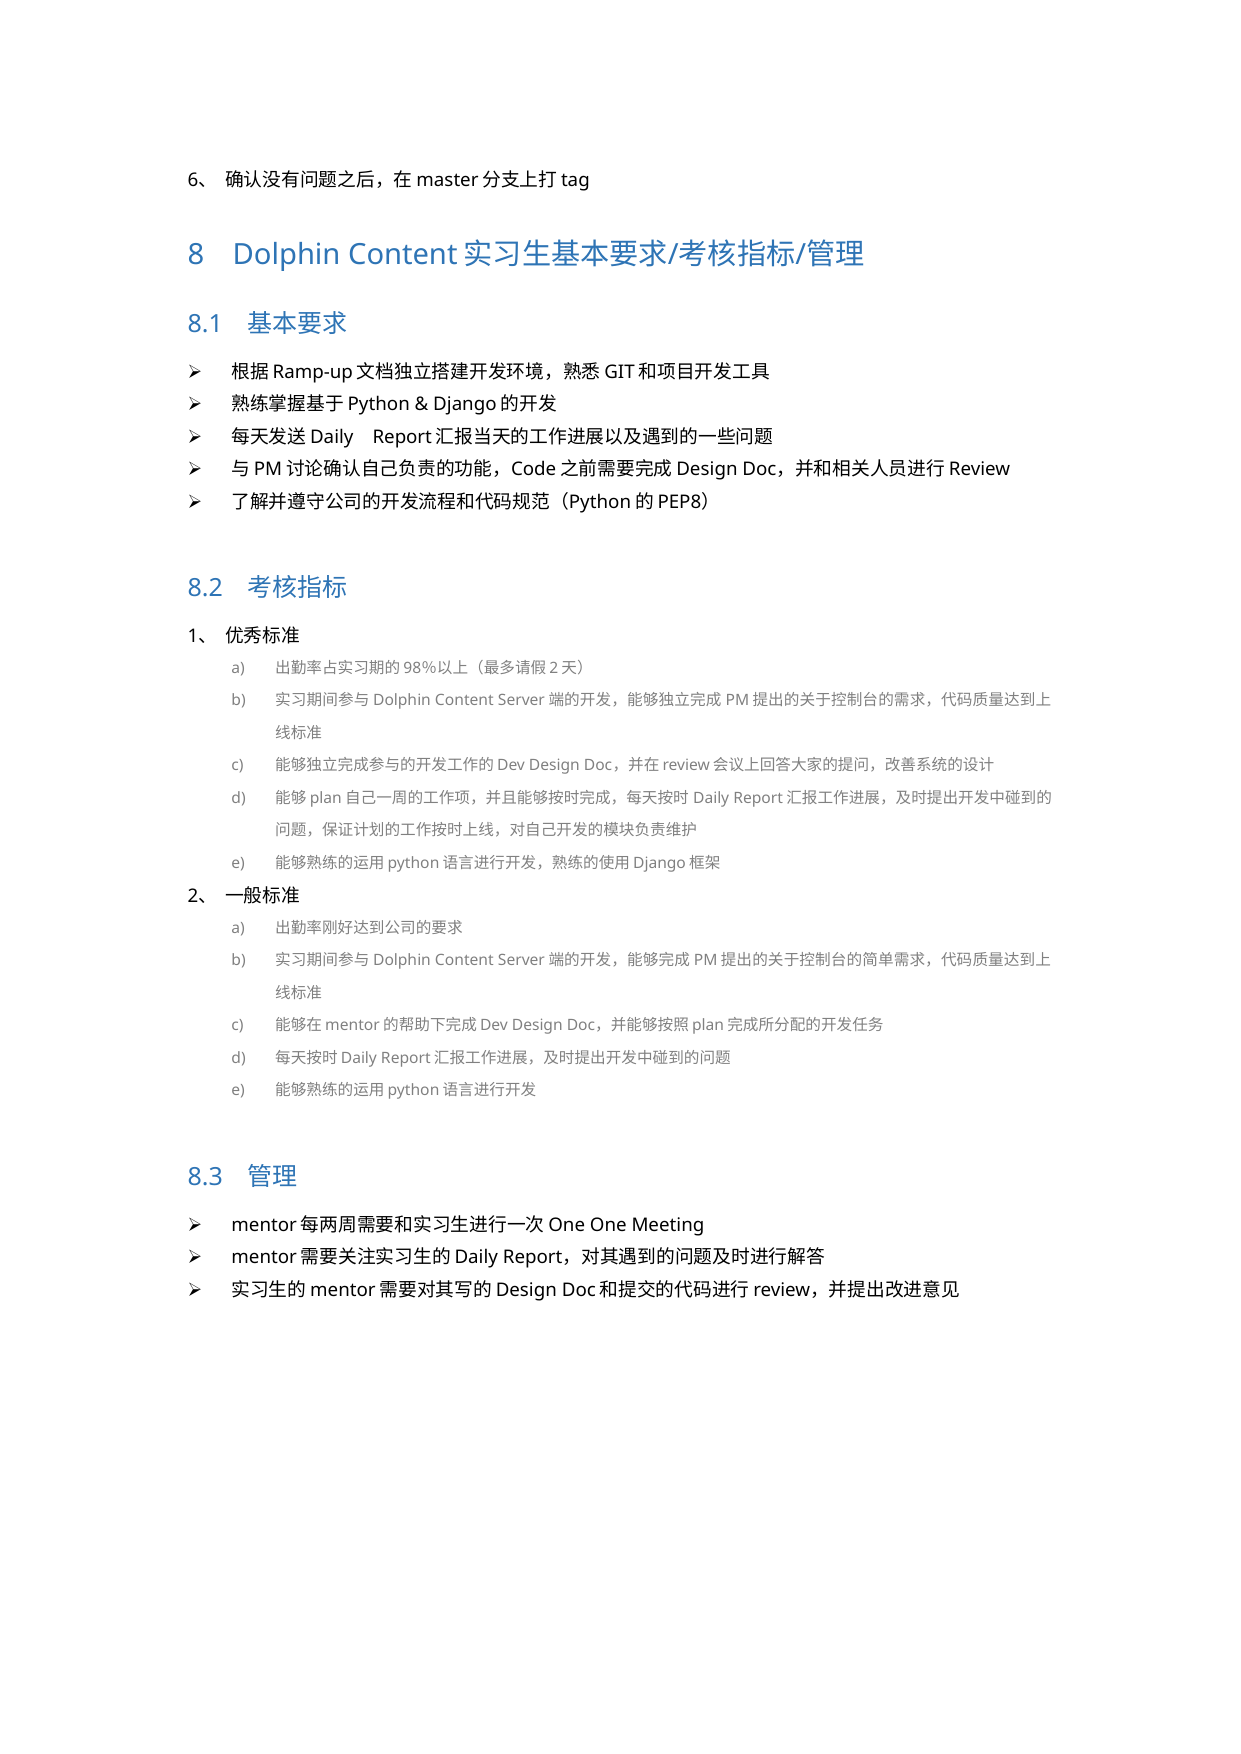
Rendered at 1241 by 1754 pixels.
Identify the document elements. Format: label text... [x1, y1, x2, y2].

subtitle Dolphin Content实习生基本要求/考核指标/管理 [187, 219, 1053, 284]
list 一般标准 [187, 878, 1053, 910]
list 了解并遵守公司的开发流程和代码规范（Python的PEP8） [187, 484, 1053, 516]
list mentor每两周需要和实习生进行一次One One Meeting [187, 1207, 1053, 1239]
subtitle 管理 [187, 1142, 1053, 1207]
list 确认没有问题之后，在master分支上打tag [187, 162, 1053, 194]
list 能够plan自己一周的工作项，并且能够按时完成，每天按时Daily Report汇报工作进展，及时提出开发中碰到的问题，保证计划的工作按时上线，对自己开发的模块负责维护 [231, 780, 1053, 845]
list 实习生的mentor需要对其写的Design Doc和提交的代码进行review，并提出改进意见 [187, 1272, 1053, 1304]
subtitle 基本要求 [187, 289, 1053, 354]
list 每天发送Daily Report汇报当天的工作进展以及遇到的一些问题 [187, 419, 1053, 451]
list 出勤率刚好达到公司的要求 [231, 910, 1053, 943]
list 每天按时Daily Report汇报工作进展，及时提出开发中碰到的问题 [231, 1040, 1053, 1073]
list mentor需要关注实习生的Daily Report，对其遇到的问题及时进行解答 [187, 1239, 1053, 1272]
list 根据Ramp-up文档独立搭建开发环境，熟悉GIT和项目开发工具 [187, 354, 1053, 386]
list 实习期间参与Dolphin Content Server端的开发，能够独立完成PM提出的关于控制台的需求，代码质量达到上线标准 [231, 683, 1053, 748]
list 能够熟练的运用python语言进行开发 [231, 1073, 1053, 1105]
list 与PM讨论确认自己负责的功能，Code之前需要完成Design Doc，并和相关人员进行Review [187, 451, 1053, 484]
subtitle 考核指标 [187, 553, 1053, 618]
list 优秀标准 [187, 618, 1053, 650]
list 出勤率占实习期的98％以上（最多请假2天） [231, 650, 1053, 683]
list 能够在mentor的帮助下完成Dev Design Doc，并能够按照plan完成所分配的开发任务 [231, 1008, 1053, 1040]
list 能够独立完成参与的开发工作的Dev Design Doc，并在review会议上回答大家的提问，改善系统的设计 [231, 748, 1053, 780]
list 熟练掌握基于Python & Django的开发 [187, 386, 1053, 419]
list 实习期间参与Dolphin Content Server端的开发，能够完成PM提出的关于控制台的简单需求，代码质量达到上线标准 [231, 943, 1053, 1008]
list 能够熟练的运用python语言进行开发，熟练的使用Django框架 [231, 845, 1053, 878]
